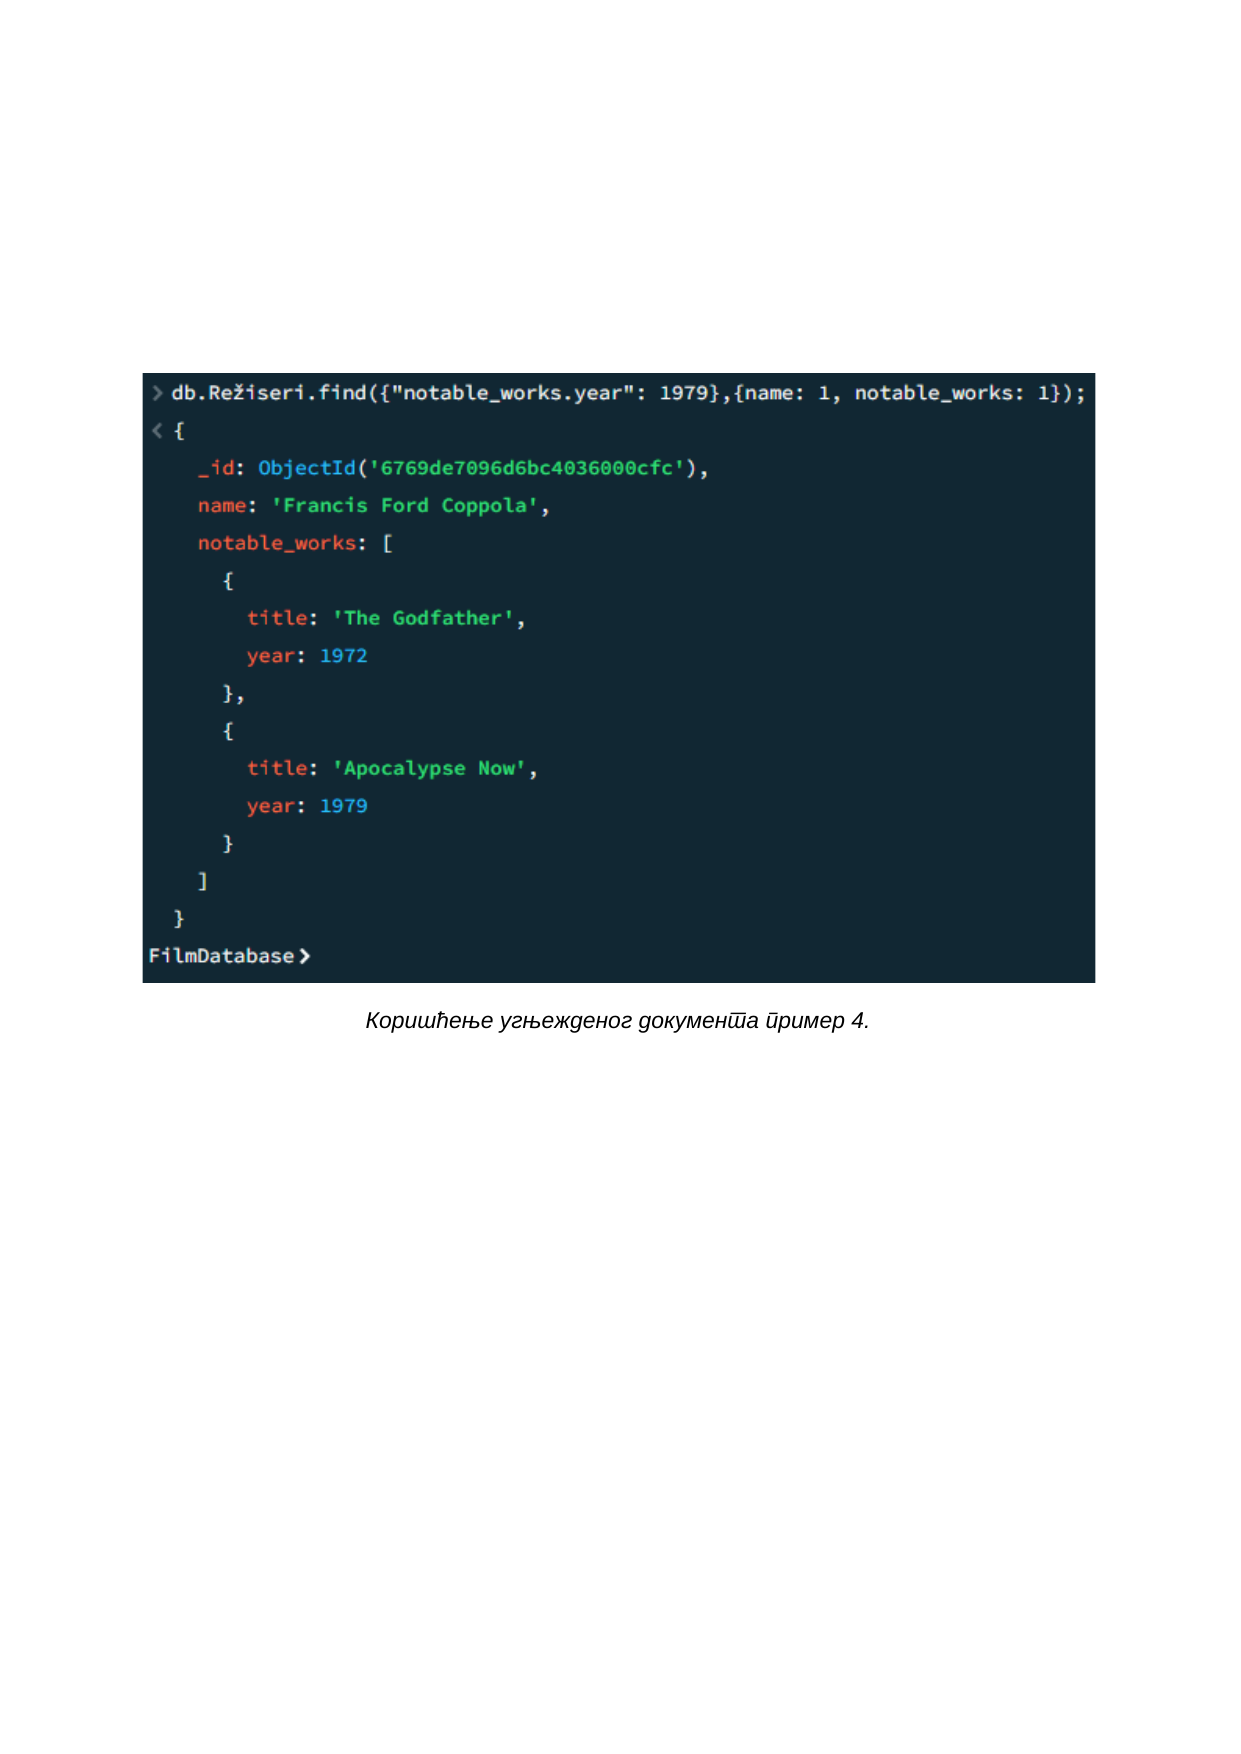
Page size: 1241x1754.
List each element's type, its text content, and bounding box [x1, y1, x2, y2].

text Коришћење угњежденог документа пример 4. [103, 1007, 1134, 1034]
picture [142, 373, 1096, 983]
